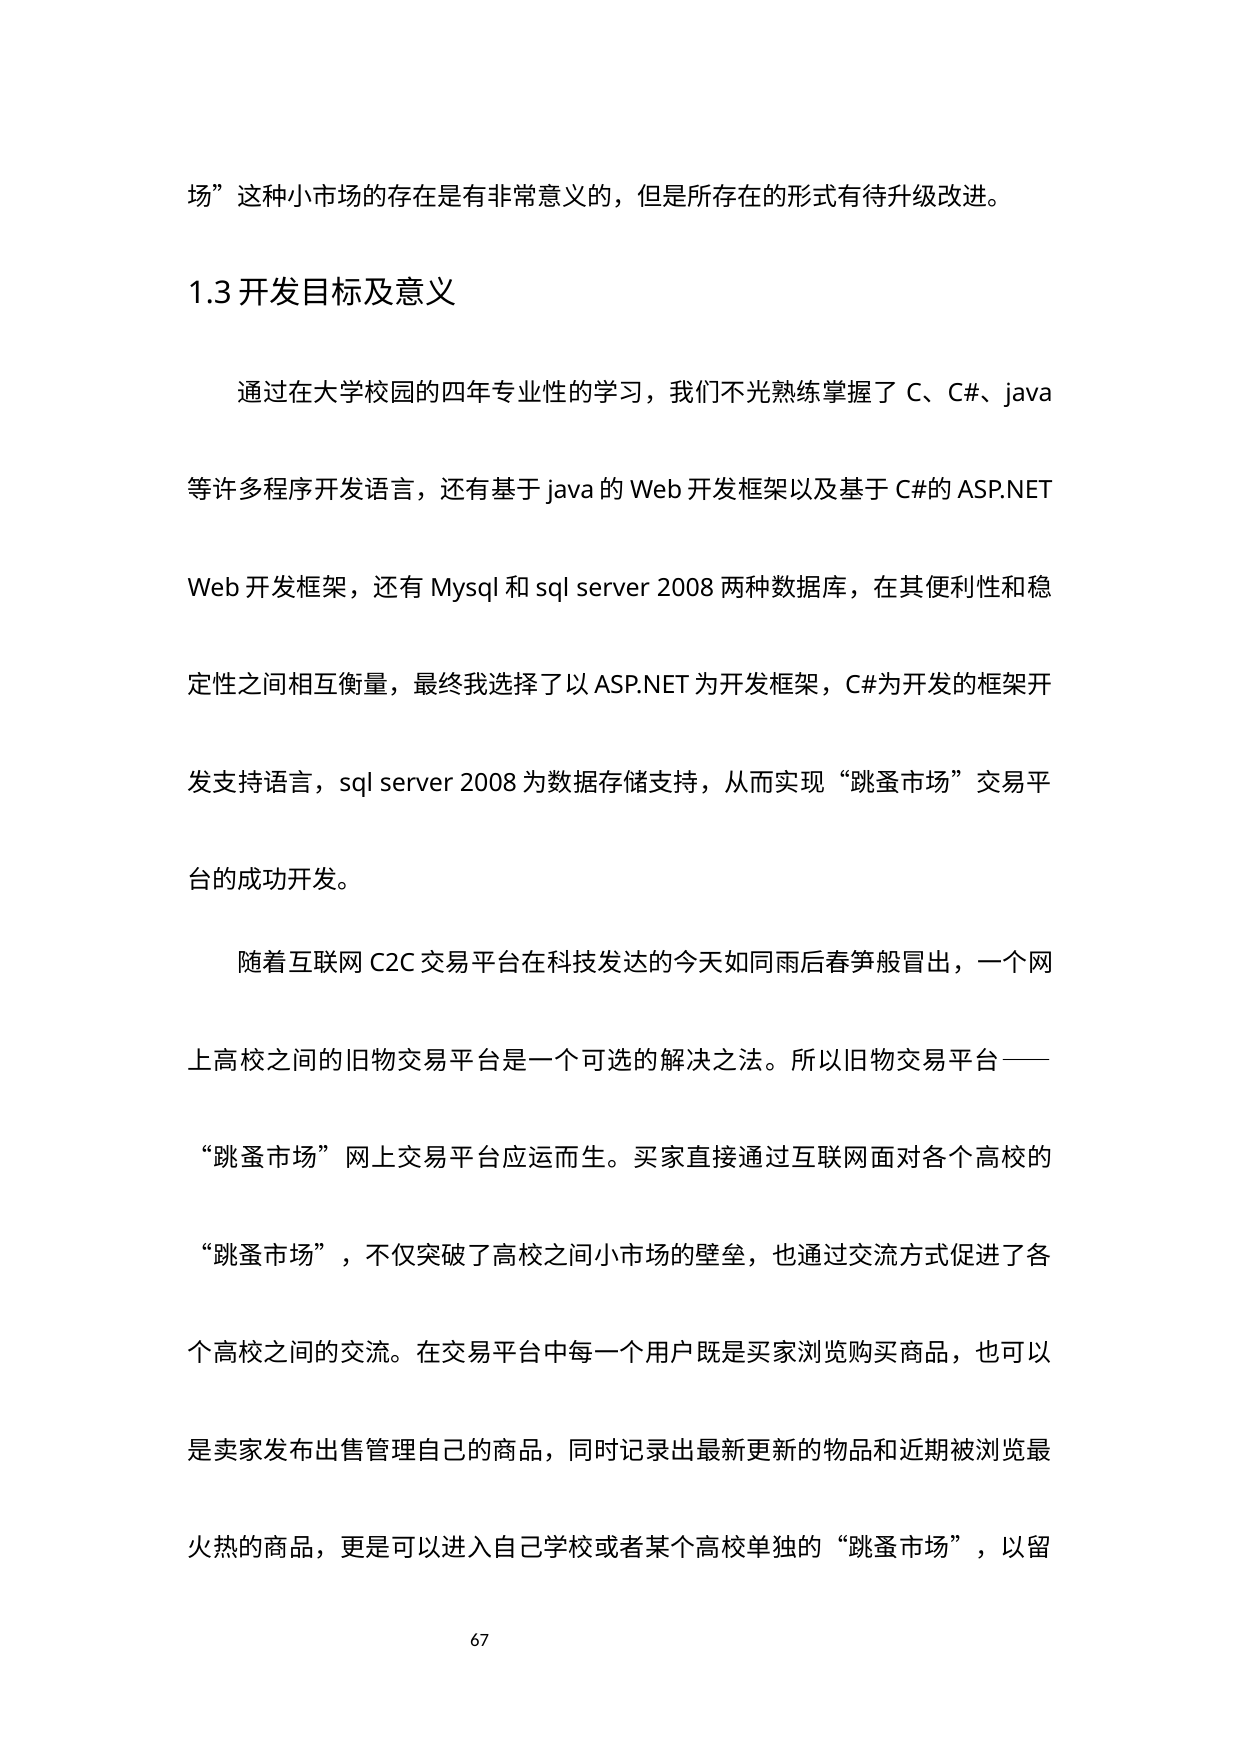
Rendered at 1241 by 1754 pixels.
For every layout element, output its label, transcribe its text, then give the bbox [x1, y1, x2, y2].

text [187, 162, 1053, 227]
text 通过在大学校园的四年专业性的学习，我们不光熟练掌握了C、C#、java等许多程序开发语言，还有基于java的Web开发框架以及基于C#的ASP.NET Web开发框架，还有Mysql和sql server 2008两种数据库，在其便利性和稳定性之间相互衡量，最终我选择了以ASP.NET为开发框架，C#为开发的框架开发支持语言，sql server 2008为数据存储支持，从而实现“跳蚤市场”交易平台的成功开发。 [187, 358, 1053, 910]
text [187, 928, 1053, 1578]
subtitle 1.3开发目标及意义 [187, 258, 1053, 323]
